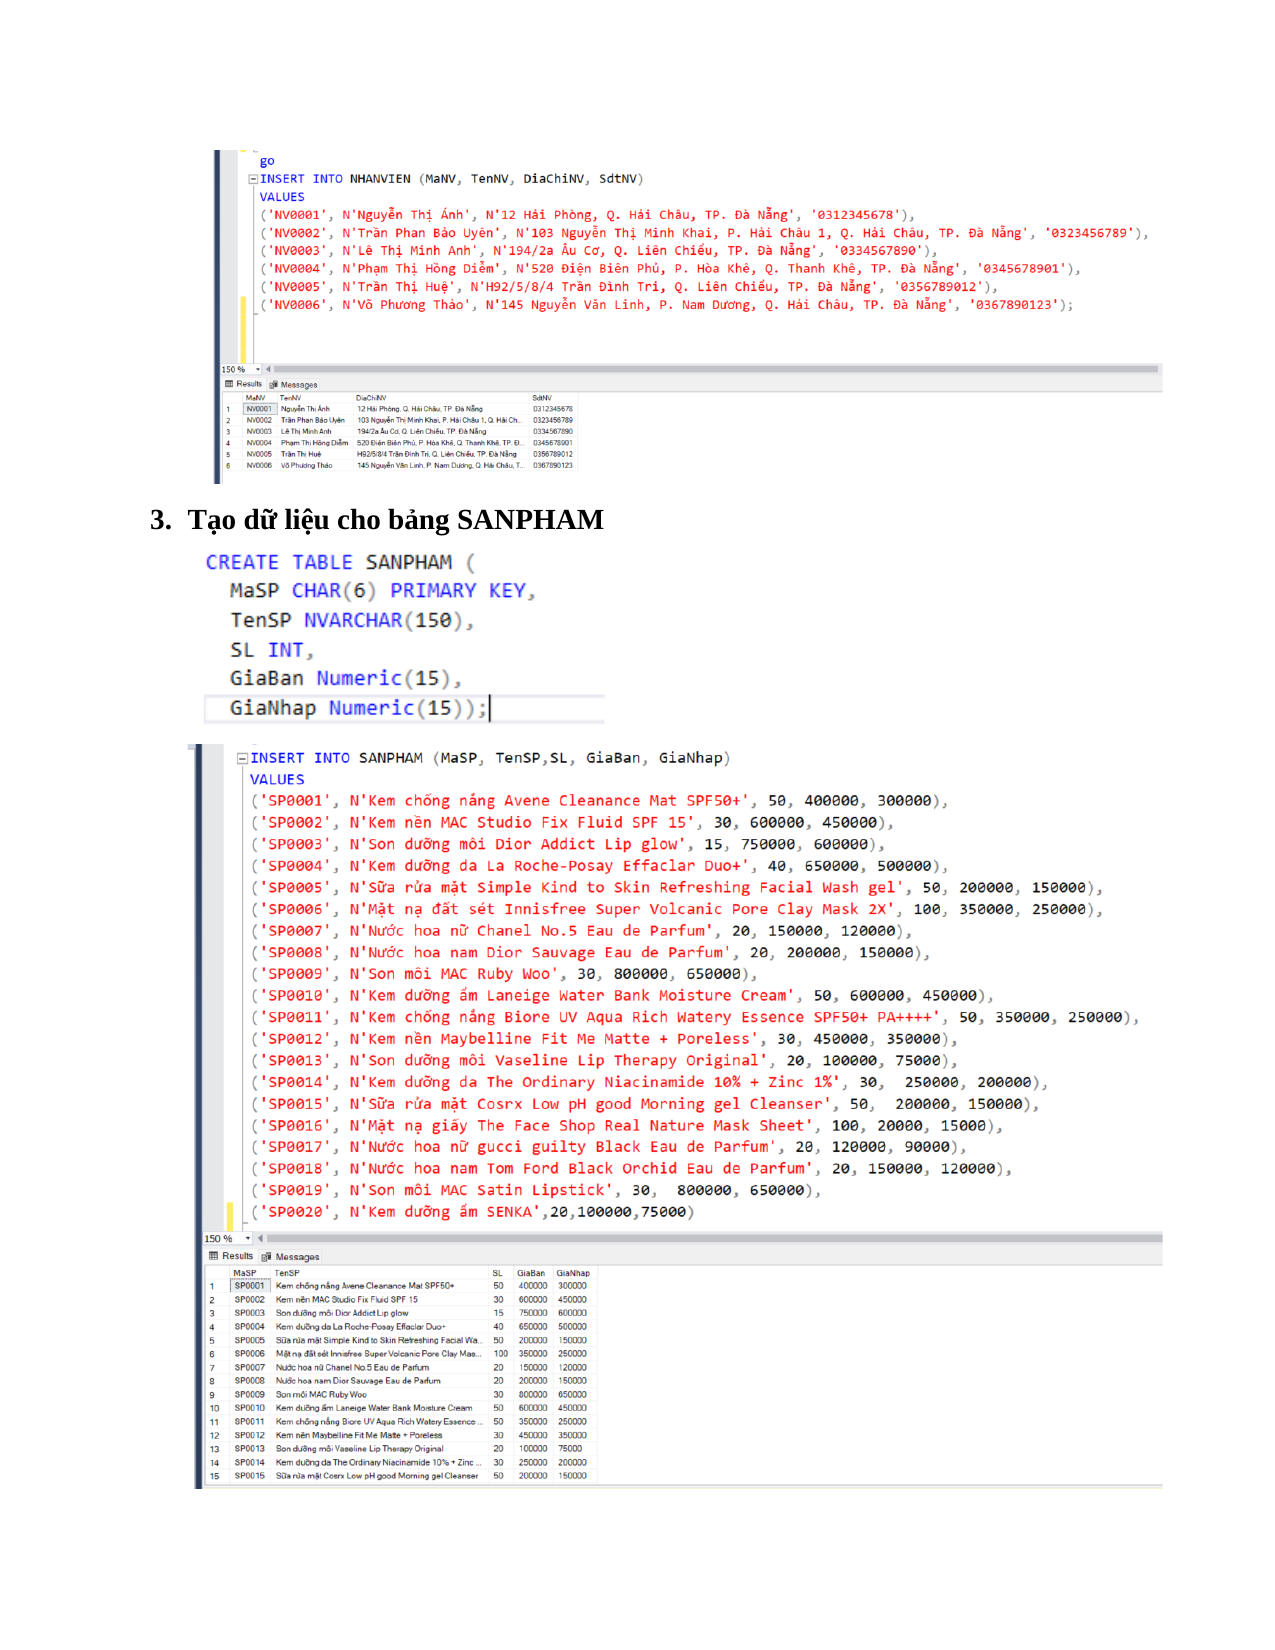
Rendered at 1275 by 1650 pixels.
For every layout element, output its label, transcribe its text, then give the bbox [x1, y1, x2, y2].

picture [187, 538, 605, 726]
picture [187, 744, 1163, 1489]
subtitle Tạo dữ liệu cho bảng SANPHAM [150, 502, 1125, 536]
picture [187, 150, 1163, 484]
